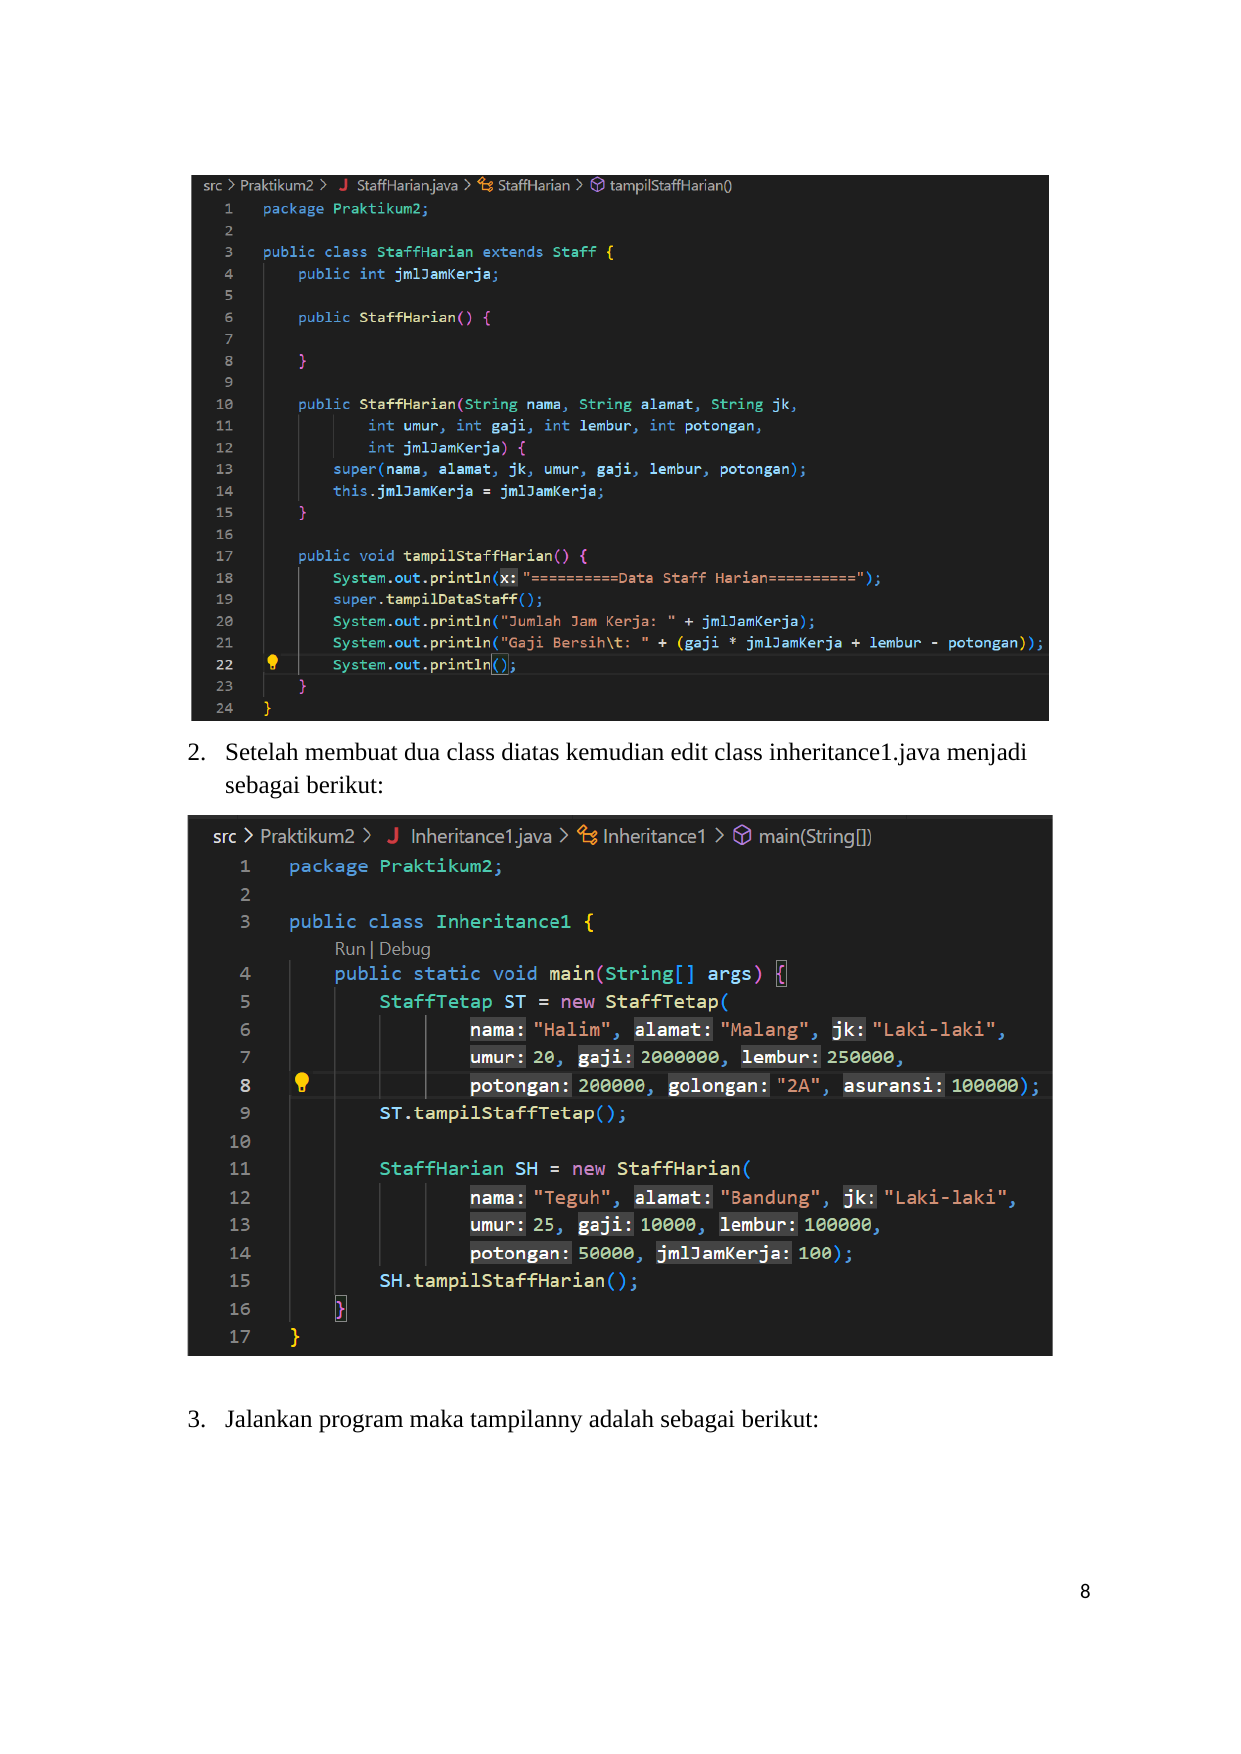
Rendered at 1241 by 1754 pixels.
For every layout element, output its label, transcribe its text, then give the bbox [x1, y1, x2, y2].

list Setelah membuat dua class diatas kemudian edit class inheritance1.java menjadi sebagai berikut: [187, 737, 1090, 798]
picture [187, 815, 1053, 1356]
list Jalankan program maka tampilanny adalah sebagai berikut: [187, 1404, 1090, 1433]
picture [191, 175, 1049, 721]
